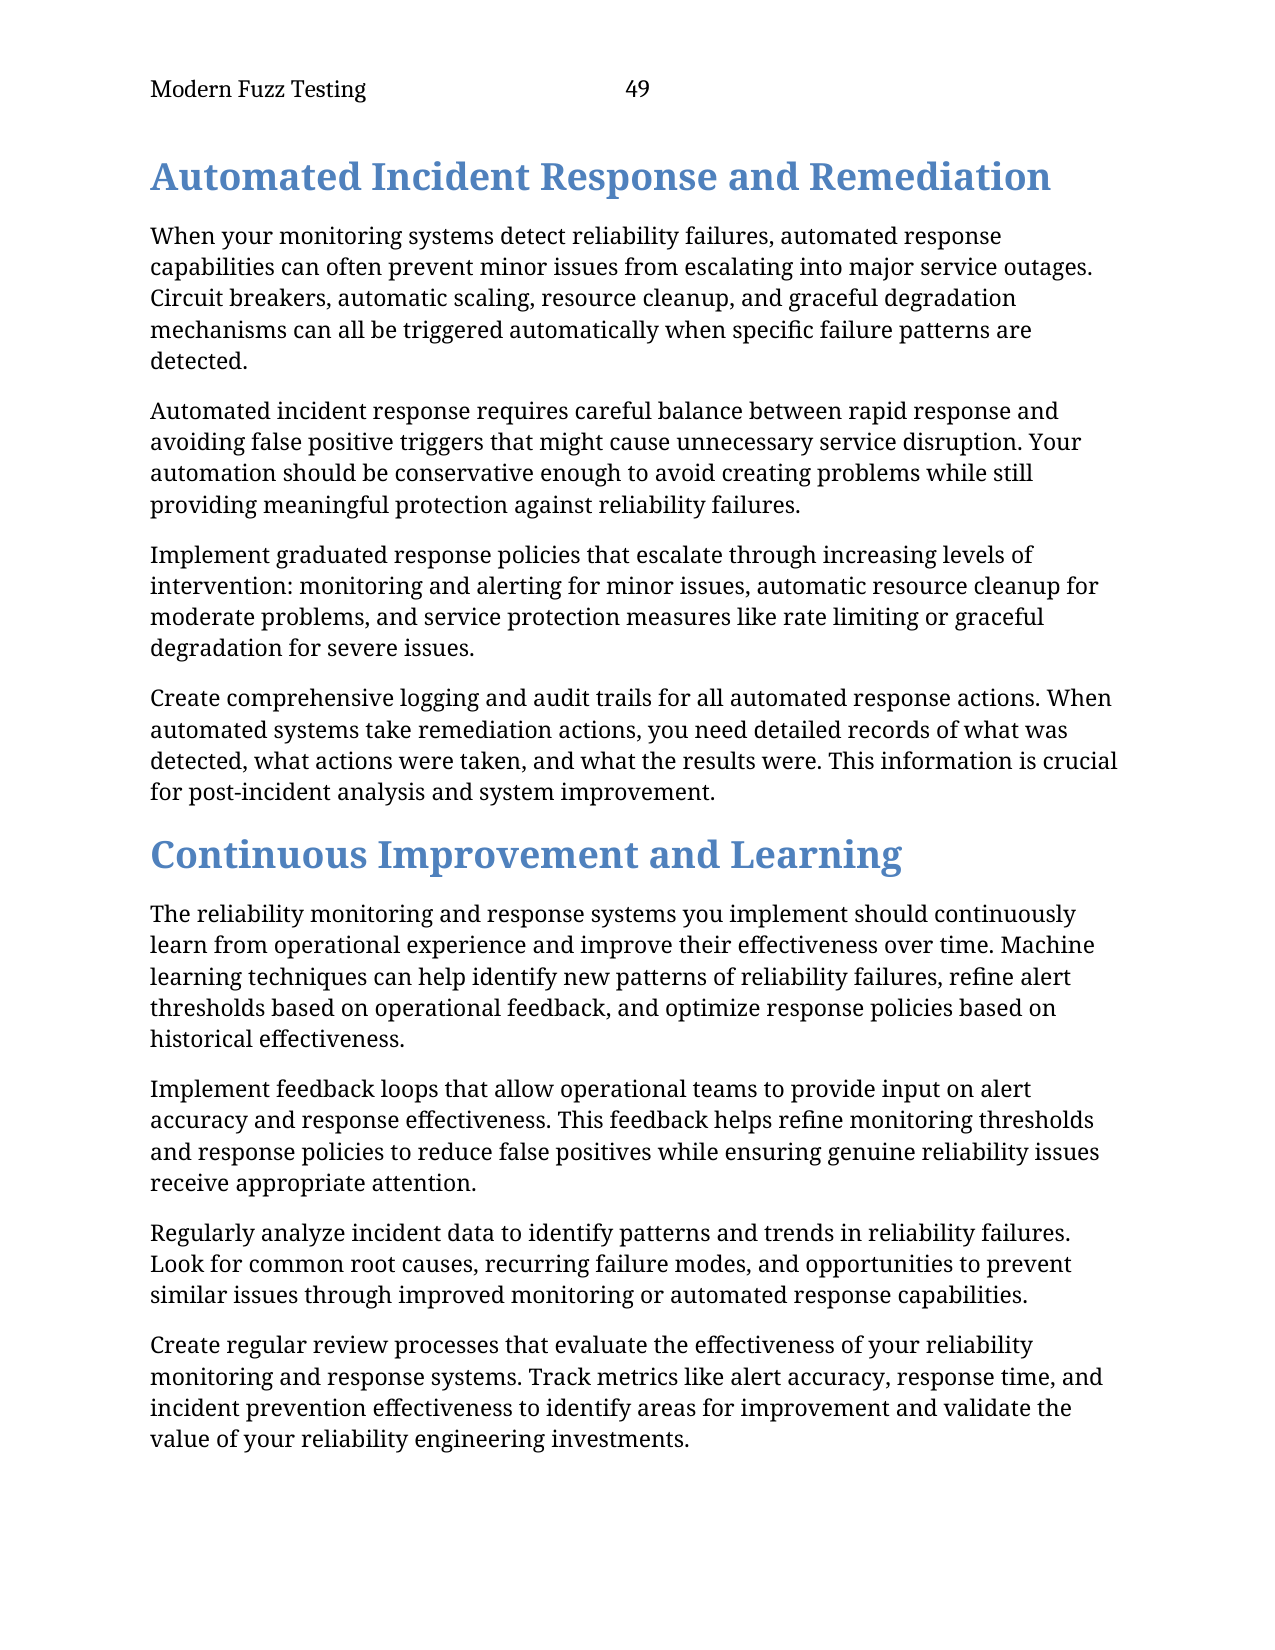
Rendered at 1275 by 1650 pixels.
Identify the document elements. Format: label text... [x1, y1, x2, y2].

text Implement graduated response policies that escalate through increasing levels of intervention: monitoring and alerting for minor issues, automatic resource cleanup for moderate problems, and service protection measures like rate limiting or graceful degradation for severe issues. [150, 538, 1125, 663]
text Create regular review processes that evaluate the effectiveness of your reliability monitoring and response systems. Track metrics like alert accuracy, response time, and incident prevention effectiveness to identify areas for improvement and validate the value of your reliability engineering investments. [150, 1329, 1125, 1454]
text Regularly analyze incident data to identify patterns and trends in reliability failures. Look for common root causes, recurring failure modes, and opportunities to prevent similar issues through improved monitoring or automated response capabilities. [150, 1217, 1125, 1310]
text Implement feedback loops that allow operational teams to provide input on alert accuracy and response effectiveness. This feedback helps refine monitoring thresholds and response policies to reduce false positives while ensuring genuine reliability issues receive appropriate attention. [150, 1073, 1125, 1198]
subtitle Automated Incident Response and Remediation [150, 150, 1125, 201]
text Create comprehensive logging and audit trails for all automated response actions. When automated systems take remediation actions, you need detailed records of what was detected, what actions were taken, and what the results were. This information is crucial for post-incident analysis and system improvement. [150, 682, 1125, 807]
text The reliability monitoring and response systems you implement should continuously learn from operational experience and improve their effectiveness over time. Machine learning techniques can help identify new patterns of reliability failures, refine alert thresholds based on operational feedback, and optimize response policies based on historical effectiveness. [150, 898, 1125, 1054]
subtitle Continuous Improvement and Learning [150, 828, 1125, 879]
